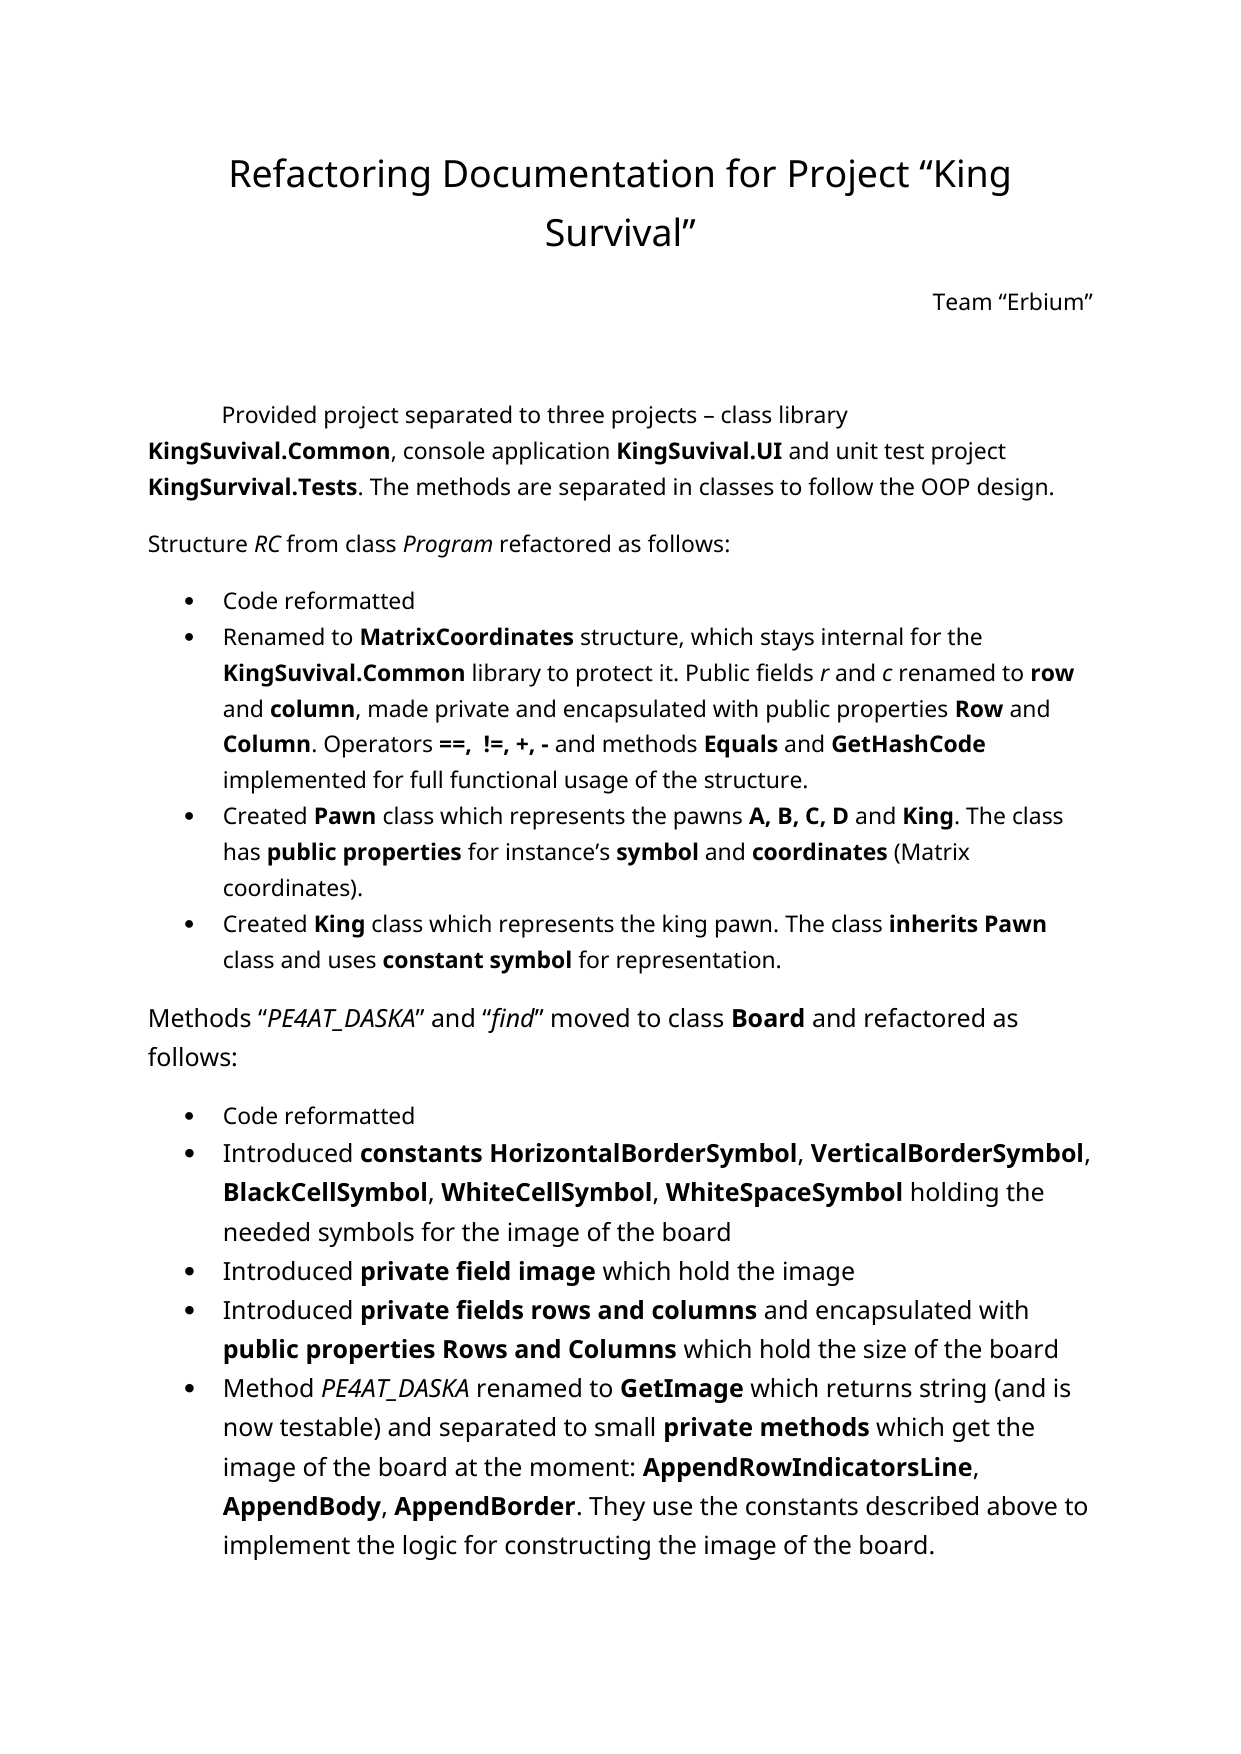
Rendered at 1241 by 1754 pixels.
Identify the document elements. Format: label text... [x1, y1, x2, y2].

list BlackCellSymbol, WhiteCellSymbol, WhiteSpaceSymbol holding the needed symbols for the image of the board [223, 1175, 1093, 1248]
text Structure RC from class Program refactored as follows: [148, 528, 1093, 559]
list Created King class which represents the king pawn. The class inherits Pawn class and uses constant symbol for representation. [185, 908, 1093, 975]
text Methods “PE4AT_DASKA” and “find” moved to class Board and refactored as follows: [148, 1001, 1093, 1074]
list Introduced constants HorizontalBorderSymbol, VerticalBorderSymbol, [185, 1136, 1093, 1170]
list Renamed to MatrixCoordinates structure, which stays internal for the KingSuvival.Common library to protect it. Public fields r and c renamed to row and column, made private and encapsulated with public properties Row and Column. Operators ==, !=, +, - and methods Equals and GetHashCode implemented for full functional usage of the structure. [185, 621, 1093, 796]
list Code reformatted [185, 1100, 1093, 1131]
text Team “Erbium” [148, 286, 1093, 317]
list Code reformatted [185, 585, 1093, 616]
list Created Pawn class which represents the pawns A, B, C, D and King. The class has public properties for instance’s symbol and coordinates (Matrix coordinates). [185, 800, 1093, 903]
list Method PE4AT_DASKA renamed to GetImage which returns string (and is now testable) and separated to small private methods which get the image of the board at the moment: AppendRowIndicatorsLine, AppendBody, AppendBorder. They use the constants described above to implement the logic for constructing the image of the board. [185, 1371, 1093, 1562]
list Introduced private fields rows and columns and encapsulated with public properties Rows and Columns which hold the size of the board [185, 1293, 1093, 1366]
list Introduced private field image which hold the image [185, 1253, 1093, 1287]
text Refactoring Documentation for Project “King Survival” [148, 148, 1093, 257]
text Provided project separated to three projects – class library KingSuvival.Common, console application KingSuvival.UI and unit test project KingSurvival.Tests. The methods are separated in classes to follow the OOP design. [148, 399, 1093, 502]
